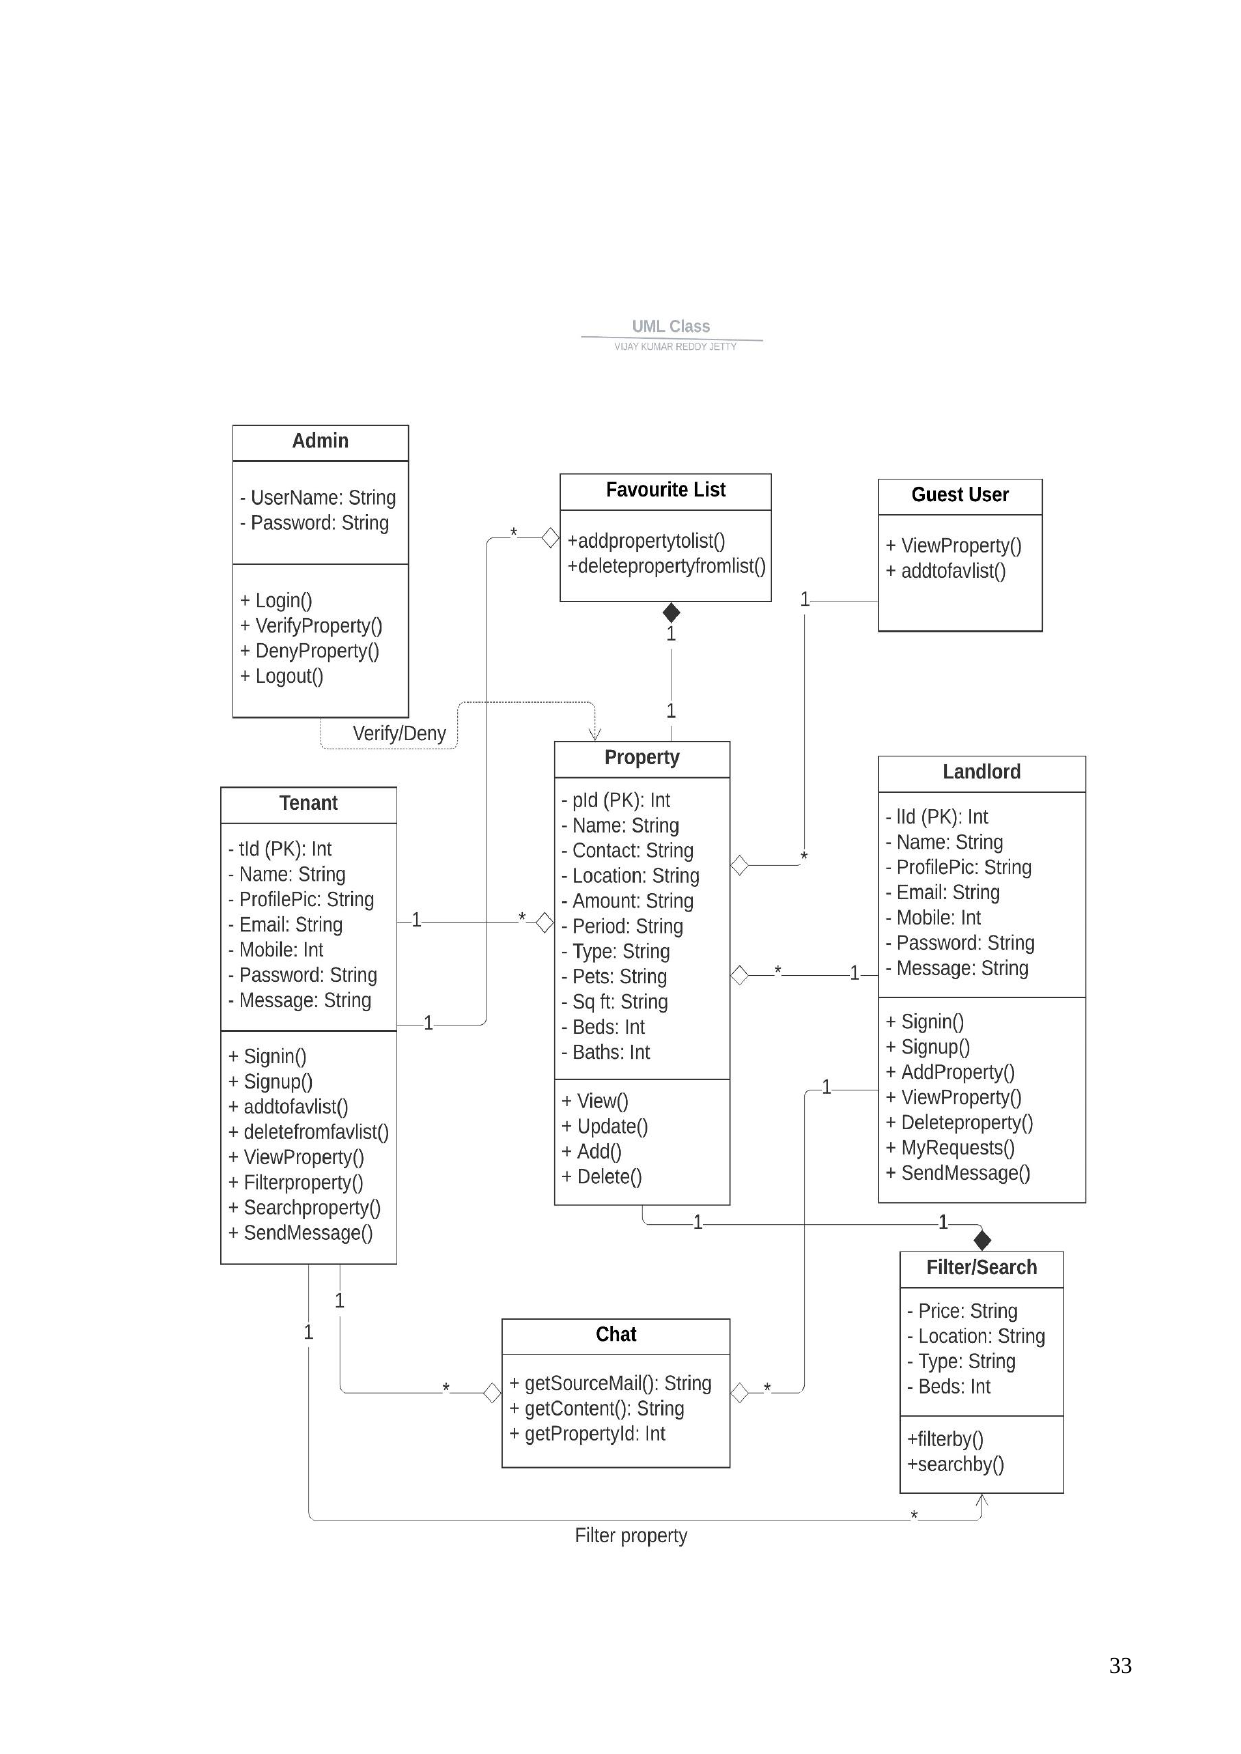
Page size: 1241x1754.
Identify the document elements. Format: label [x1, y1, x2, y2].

picture [127, 219, 1241, 1557]
